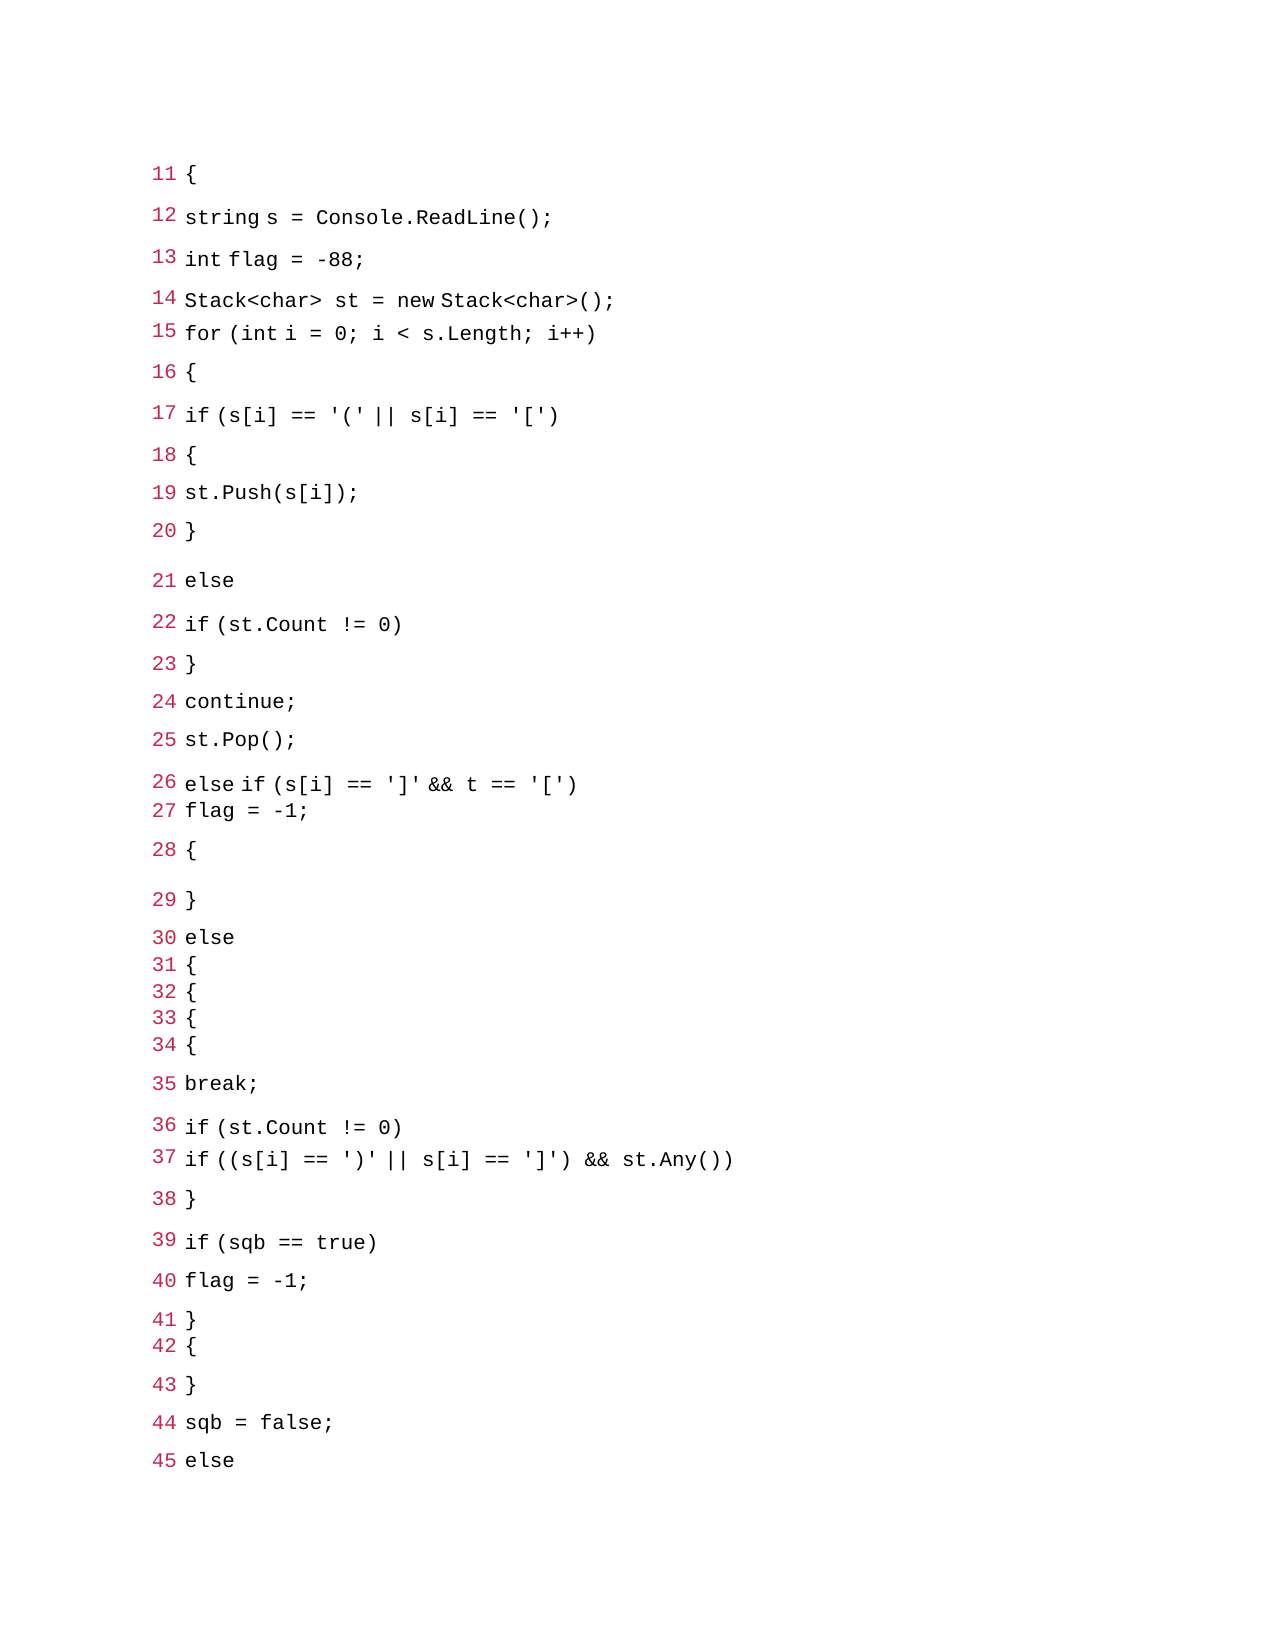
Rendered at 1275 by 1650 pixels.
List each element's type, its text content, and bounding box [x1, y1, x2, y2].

table_cell else [183, 926, 241, 952]
table_header if (sqb == true) [183, 1225, 384, 1257]
table_header flag = -1; [183, 799, 316, 826]
table_header } [183, 1361, 336, 1411]
table_header } [183, 1307, 203, 1334]
table_header for (int i = 0; i < s.Length; i++) [183, 315, 603, 348]
table_header 27 [150, 799, 183, 826]
table_header 39 [150, 1225, 183, 1257]
table_header { [183, 150, 555, 200]
table_header 43 [150, 1361, 183, 1411]
table_header 21 [150, 557, 183, 607]
table_cell 22 [150, 607, 183, 640]
table_header st.Push(s[i]); [183, 480, 366, 507]
table_header else [183, 1438, 323, 1487]
table_cell { [183, 979, 203, 1006]
table_cell if (st.Count != 0) [183, 607, 409, 640]
table_header 23 [150, 640, 183, 689]
table_cell 26 [150, 766, 183, 799]
table_cell } [183, 1175, 736, 1224]
table_header 35 [150, 1059, 183, 1109]
table_cell 16 [150, 348, 183, 398]
table_header else [183, 557, 405, 607]
table_cell 18 [150, 431, 183, 480]
table_header int flag = -88; [183, 233, 617, 282]
table_cell flag = -1; [183, 1257, 380, 1307]
table_cell 20 [150, 507, 183, 557]
table_header st.Pop(); [183, 716, 580, 766]
table_header } [183, 640, 298, 689]
table_cell 32 [150, 979, 183, 1006]
table_cell continue; [183, 690, 303, 716]
table_header if (s[i] == '(' || s[i] == '[') [183, 398, 566, 431]
table_cell if (st.Count != 0) [183, 1109, 409, 1142]
table_cell 36 [150, 1109, 183, 1142]
table_header { [183, 1006, 203, 1033]
table_cell 34 [150, 1033, 183, 1059]
table_cell 42 [150, 1334, 183, 1361]
table_header 33 [150, 1006, 183, 1033]
table_cell 44 [150, 1411, 183, 1437]
table_header 37 [150, 1142, 183, 1175]
table_cell { [183, 826, 311, 876]
table_header 41 [150, 1307, 183, 1334]
table_cell 14 [150, 283, 183, 315]
table_cell 38 [150, 1175, 183, 1224]
table_cell { [183, 1033, 203, 1059]
table_cell Stack<char> st = new Stack<char>(); [183, 283, 622, 315]
table_header 45 [150, 1438, 183, 1487]
table_header break; [183, 1059, 405, 1109]
table_cell 12 [150, 200, 183, 233]
table_cell sqb = false; [183, 1411, 341, 1437]
table_header 17 [150, 398, 183, 431]
table_cell 28 [150, 826, 183, 876]
table_header 19 [150, 480, 183, 507]
table_header if ((s[i] == ')' || s[i] == ']') && st.Any()) [183, 1142, 741, 1175]
table_header 25 [150, 716, 183, 766]
table_header 15 [150, 315, 183, 348]
table_cell { [183, 431, 561, 480]
table_header 31 [150, 952, 183, 979]
table_cell { [183, 1334, 203, 1361]
table_header } [183, 876, 236, 926]
table_cell 30 [150, 926, 183, 952]
table_cell } [183, 507, 361, 557]
table_cell { [183, 348, 599, 398]
table_cell 40 [150, 1257, 183, 1307]
table_cell 24 [150, 690, 183, 716]
table_cell else if (s[i] == ']' && t == '[') [183, 766, 584, 799]
table_header { [183, 952, 203, 979]
table_cell string s = Console.ReadLine(); [183, 200, 559, 233]
table_header 13 [150, 233, 183, 282]
table_header 29 [150, 876, 183, 926]
table_header 11 [150, 150, 183, 200]
